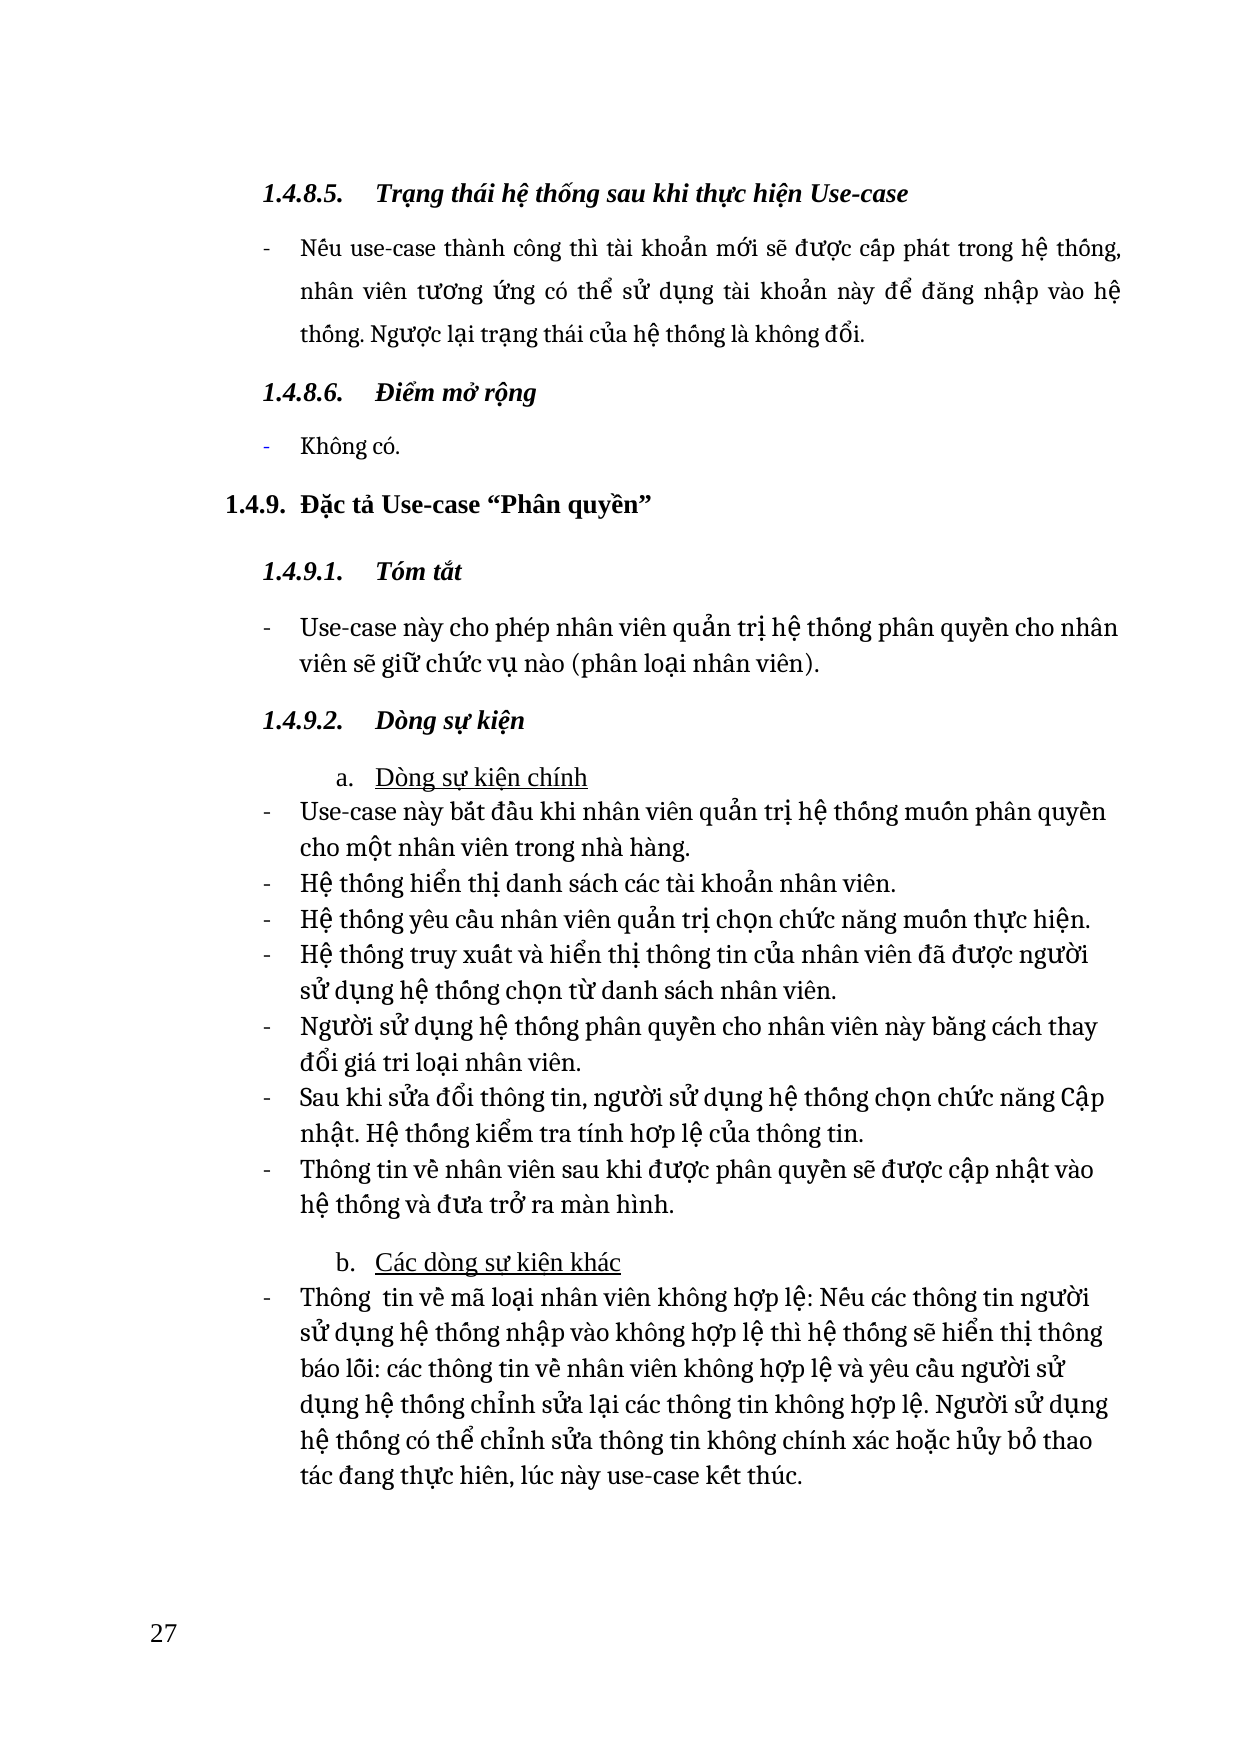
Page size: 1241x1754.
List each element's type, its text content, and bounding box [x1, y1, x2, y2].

list Hệ thống truy xuất và hiển thị thông tin của nhân viên đã được người sử dụng hệ thống chọn từ danh sách nhân viên. [262, 939, 1122, 1006]
list Hệ thống yêu cầu nhân viên quản trị chọn chức năng muốn thực hiện. [262, 904, 1122, 935]
subtitle Đặc tả Use-case “Phân quyền” [225, 488, 1122, 519]
subtitle Dòng sự kiện [262, 704, 1122, 735]
subtitle Tóm tắt [262, 555, 1122, 586]
list Sau khi sửa đổi thông tin, người sử dụng hệ thống chọn chức năng Cập nhật. Hệ thống kiểm tra tính hơp lệ của thông tin. [262, 1082, 1122, 1149]
subtitle Các dòng sự kiện khác [336, 1246, 1122, 1277]
list Use-case này bắt đầu khi nhân viên quản trị hệ thống muốn phân quyền cho một nhân viên trong nhà hàng. [262, 796, 1122, 863]
list Người sử dụng hệ thống phân quyền cho nhân viên này bằng cách thay đổi giá tri loại nhân viên. [262, 1011, 1122, 1078]
subtitle Dòng sự kiện chính [336, 761, 1122, 792]
list Thông tin về mã loại nhân viên không hợp lệ: Nếu các thông tin người sử dụng hệ thống nhập vào không hợp lệ thì hệ thống sẽ hiển thị thông báo lỗi: các thông tin về nhân viên không hợp lệ và yêu cầu người sử dụng hệ thống chỉnh sửa lại các thông tin không hợp lệ. Người sử dụng hệ thống có thể chỉnh sửa thông tin không chính xác hoặc hủy bỏ thao tác đang thực hiên, lúc này use-case kết thúc. [262, 1282, 1122, 1492]
subtitle Trạng thái hệ thống sau khi thực hiện Use-case [262, 177, 1122, 208]
list Nếu use-case thành công thì tài khoản mới sẽ được cấp phát trong hệ thống, nhân viên tương ứng có thể sử dụng tài khoản này để đăng nhập vào hệ thống. Ngược lại trạng thái của hệ thống là không đổi. [262, 234, 1122, 349]
subtitle Điểm mở rộng [262, 376, 1122, 407]
list Không có. [262, 432, 1122, 461]
list Use-case này cho phép nhân viên quản trị hệ thống phân quyền cho nhân viên sẽ giữ chức vụ nào (phân loại nhân viên). [262, 612, 1122, 679]
list Hệ thống hiển thị danh sách các tài khoản nhân viên. [262, 868, 1122, 899]
list Thông tin về nhân viên sau khi được phân quyền sẽ được cập nhật vào hệ thống và đưa trở ra màn hình. [262, 1154, 1122, 1221]
